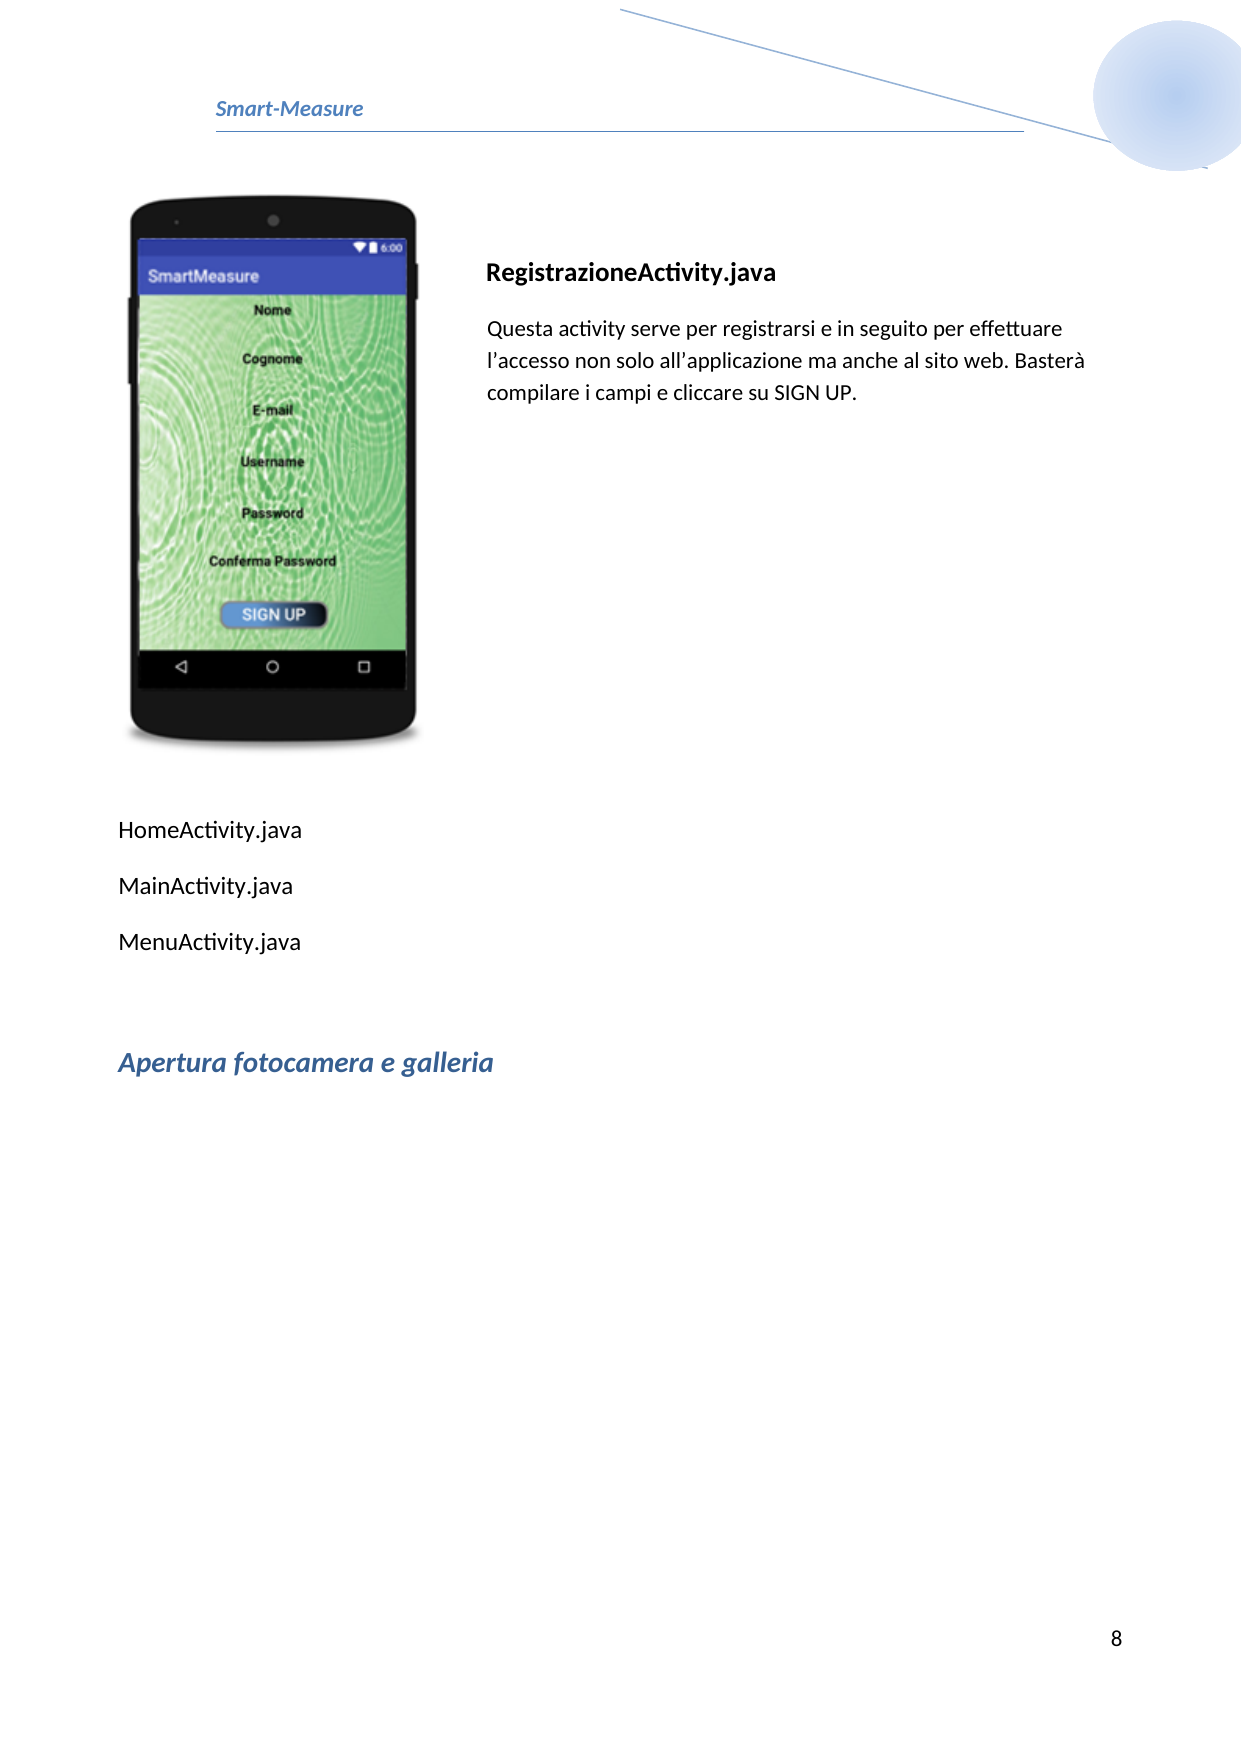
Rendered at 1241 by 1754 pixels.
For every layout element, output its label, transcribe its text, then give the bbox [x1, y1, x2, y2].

text HomeActivity.java [118, 814, 1122, 845]
text RegistrazioneActivity.java [425, 255, 1122, 288]
text MenuActivity.java [118, 926, 1122, 957]
text Questa activity serve per registrarsi e in seguito per effettuare l’accesso non solo all’applicazione ma anche al sito web. Basterà compilare i campi e cliccare su SIGN UP. [487, 314, 1122, 406]
picture [118, 193, 425, 758]
text Apertura fotocamera e galleria [118, 1044, 1122, 1079]
text MainActivity.java [118, 870, 1122, 901]
